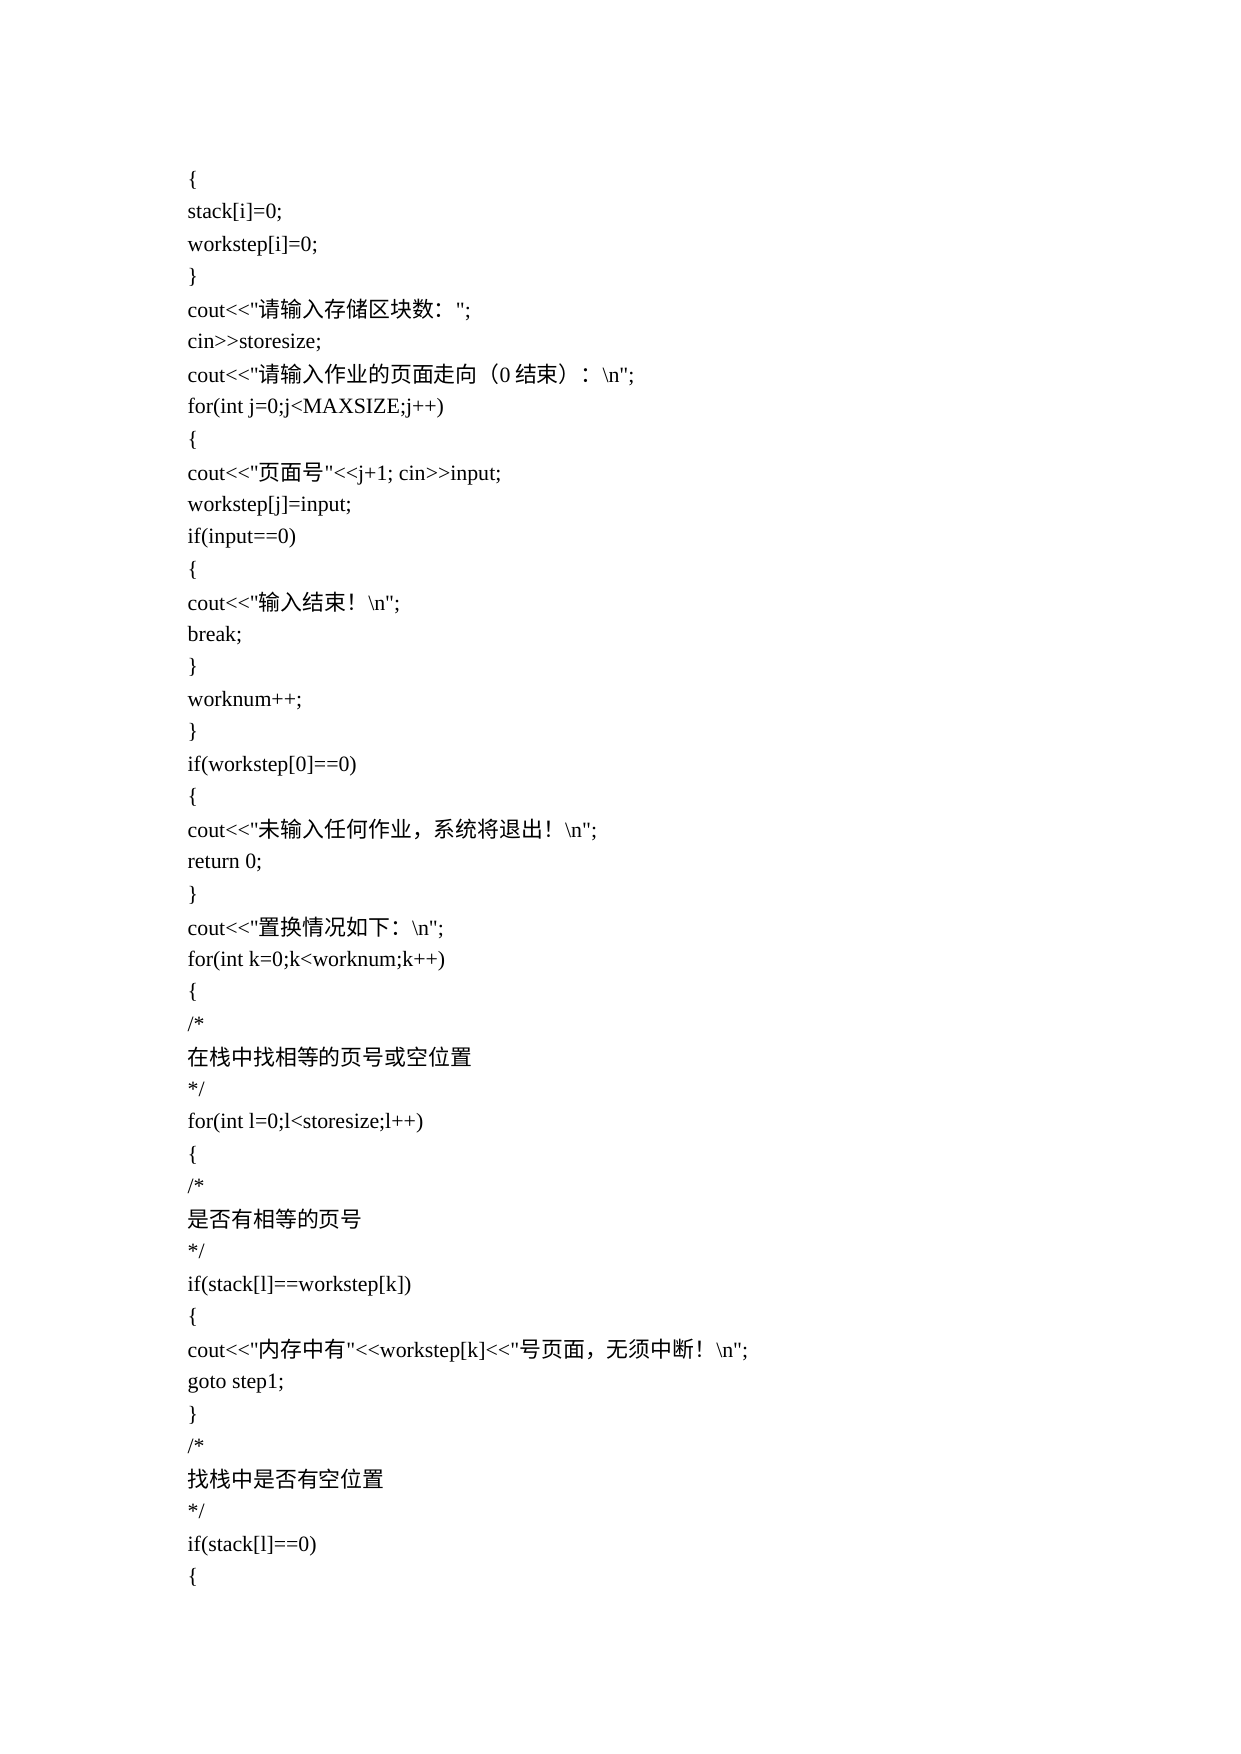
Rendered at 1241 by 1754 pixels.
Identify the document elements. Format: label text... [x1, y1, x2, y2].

text worknum++; [187, 682, 1053, 714]
text workstep[i]=0; [187, 227, 1053, 259]
text break; [187, 617, 1053, 649]
text { [187, 974, 1053, 1007]
text if(workstep[0]==0) [187, 747, 1053, 779]
text cin>>storesize; [187, 324, 1053, 357]
text return 0; [187, 844, 1053, 877]
text } [187, 259, 1053, 292]
text for(int j=0;j<MAXSIZE;j++) [187, 389, 1053, 422]
text { [187, 552, 1053, 584]
text for(int l=0;l<storesize;l++) [187, 1104, 1053, 1137]
text */ [187, 1072, 1053, 1104]
text */ [187, 1494, 1053, 1527]
text { [187, 1137, 1053, 1169]
text cout<<"页面号"<<j+1; cin>>input; [187, 454, 1053, 487]
text cout<<"输入结束！\n"; [187, 584, 1053, 617]
text /* [187, 1169, 1053, 1202]
text /* [187, 1429, 1053, 1462]
text */ [187, 1234, 1053, 1267]
text if(stack[l]==workstep[k]) [187, 1267, 1053, 1299]
text { [187, 1299, 1053, 1332]
text 是否有相等的页号 [187, 1202, 1053, 1234]
text { [187, 422, 1053, 454]
text } [187, 877, 1053, 909]
text { [187, 162, 1053, 194]
text for(int k=0;k<worknum;k++) [187, 942, 1053, 974]
text if(input==0) [187, 519, 1053, 552]
text { [187, 1559, 1053, 1592]
text } [187, 649, 1053, 682]
text { [187, 779, 1053, 812]
text cout<<"请输入作业的页面走向（0结束）：\n"; [187, 357, 1053, 389]
text if(stack[l]==0) [187, 1527, 1053, 1559]
text cout<<"内存中有"<<workstep[k]<<"号页面，无须中断！\n"; [187, 1332, 1053, 1364]
text /* [187, 1007, 1053, 1039]
text } [187, 1397, 1053, 1429]
text } [187, 714, 1053, 747]
text 找栈中是否有空位置 [187, 1462, 1053, 1494]
text stack[i]=0; [187, 194, 1053, 227]
text cout<<"未输入任何作业，系统将退出！\n"; [187, 812, 1053, 844]
text 在栈中找相等的页号或空位置 [187, 1039, 1053, 1072]
text cout<<"置换情况如下：\n"; [187, 909, 1053, 942]
text workstep[j]=input; [187, 487, 1053, 519]
text goto step1; [187, 1364, 1053, 1397]
text cout<<"请输入存储区块数："; [187, 292, 1053, 324]
